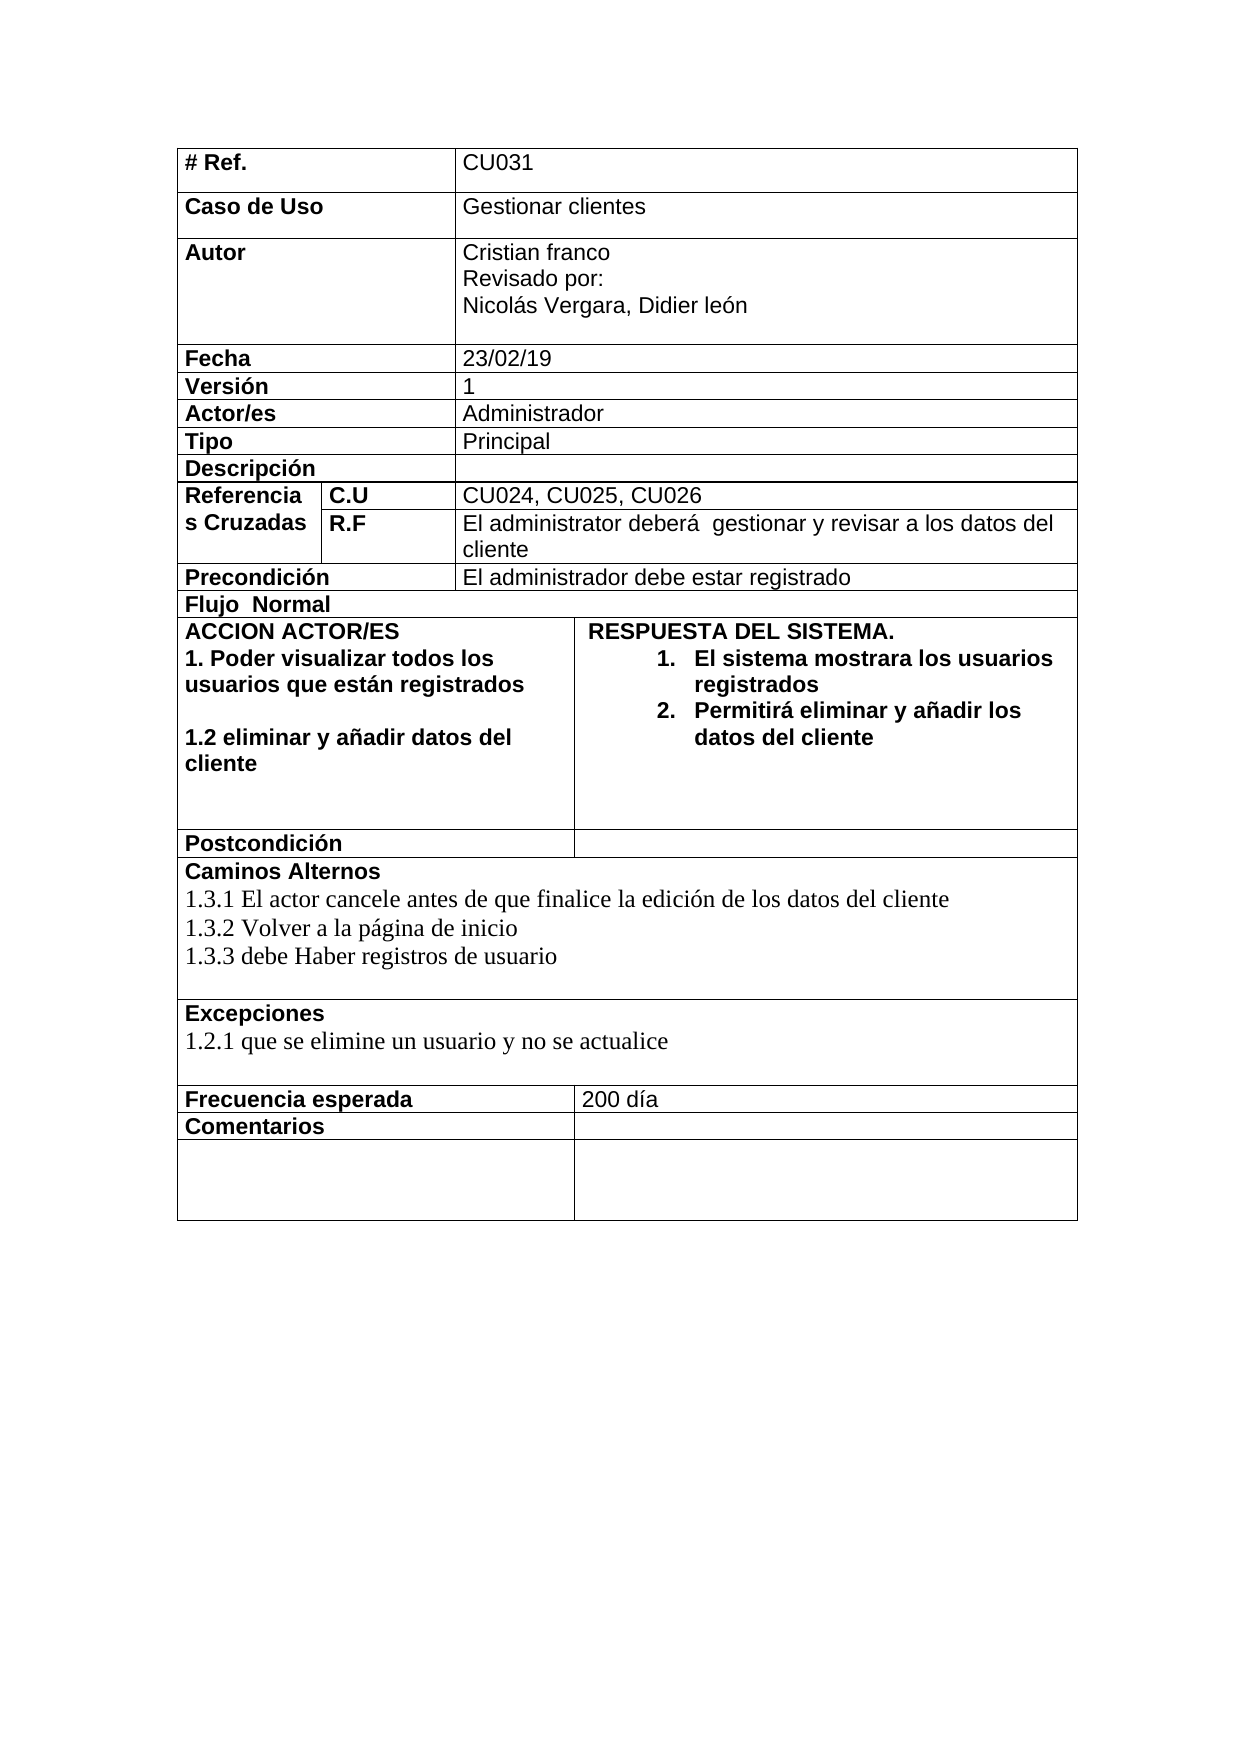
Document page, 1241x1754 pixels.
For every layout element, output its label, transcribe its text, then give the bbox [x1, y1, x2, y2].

table_cell Flujo Normal [178, 591, 1077, 617]
table_cell 200 día [575, 1086, 1077, 1112]
table_cell Caso de Uso [178, 193, 455, 238]
table_cell [575, 830, 1077, 857]
table_cell Descripción [178, 455, 455, 481]
table_cell CU024, CU025, CU026 [456, 483, 1077, 509]
table_cell [575, 1113, 1077, 1139]
table_cell R.F [322, 510, 455, 562]
table_cell Comentarios [178, 1113, 574, 1139]
table_cell RESPUESTA DEL SISTEMA. El sistema mostrara los usuarios registrados Permitirá eliminar y añadir los datos del cliente [575, 618, 1077, 829]
table_cell [456, 455, 1077, 481]
table_cell El administrator deberá gestionar y revisar a los datos del cliente [456, 510, 1077, 562]
table_cell Referencias Cruzadas [178, 483, 321, 562]
table_cell 1 [456, 373, 1077, 399]
table_cell Postcondición [178, 830, 574, 857]
table_cell Autor [178, 239, 455, 344]
table_cell Principal [456, 428, 1077, 454]
table_cell Cristian franco Revisado por: Nicolás Vergara, Didier león [456, 239, 1077, 344]
table_cell [575, 1140, 1077, 1219]
table_cell Precondición [178, 564, 455, 590]
table_cell El administrador debe estar registrado [456, 564, 1077, 590]
table_cell Actor/es [178, 400, 455, 427]
table_cell Fecha [178, 345, 455, 372]
table_cell Gestionar clientes [456, 193, 1077, 238]
table_cell Frecuencia esperada [178, 1086, 574, 1112]
table_cell Tipo [178, 428, 455, 454]
table_cell Caminos Alternos 1.3.1 El actor cancele antes de que finalice la edición de los datos del cliente 1.3.2 Volver a la página de inicio 1.3.3 debe Haber registros de usuario [178, 858, 1077, 999]
table_header CU031 [456, 149, 1077, 192]
table_cell Excepciones 1.2.1 que se elimine un usuario y no se actualice [178, 1000, 1077, 1084]
table_cell [178, 1140, 574, 1219]
table_cell 23/02/19 [456, 345, 1077, 372]
table_cell C.U [322, 483, 455, 509]
table_cell ACCION ACTOR/ES 1. Poder visualizar todos los usuarios que están registrados 1.2 eliminar y añadir datos del cliente [178, 618, 574, 829]
table_cell Administrador [456, 400, 1077, 427]
table_cell Versión [178, 373, 455, 399]
table_header # Ref. [178, 149, 455, 192]
